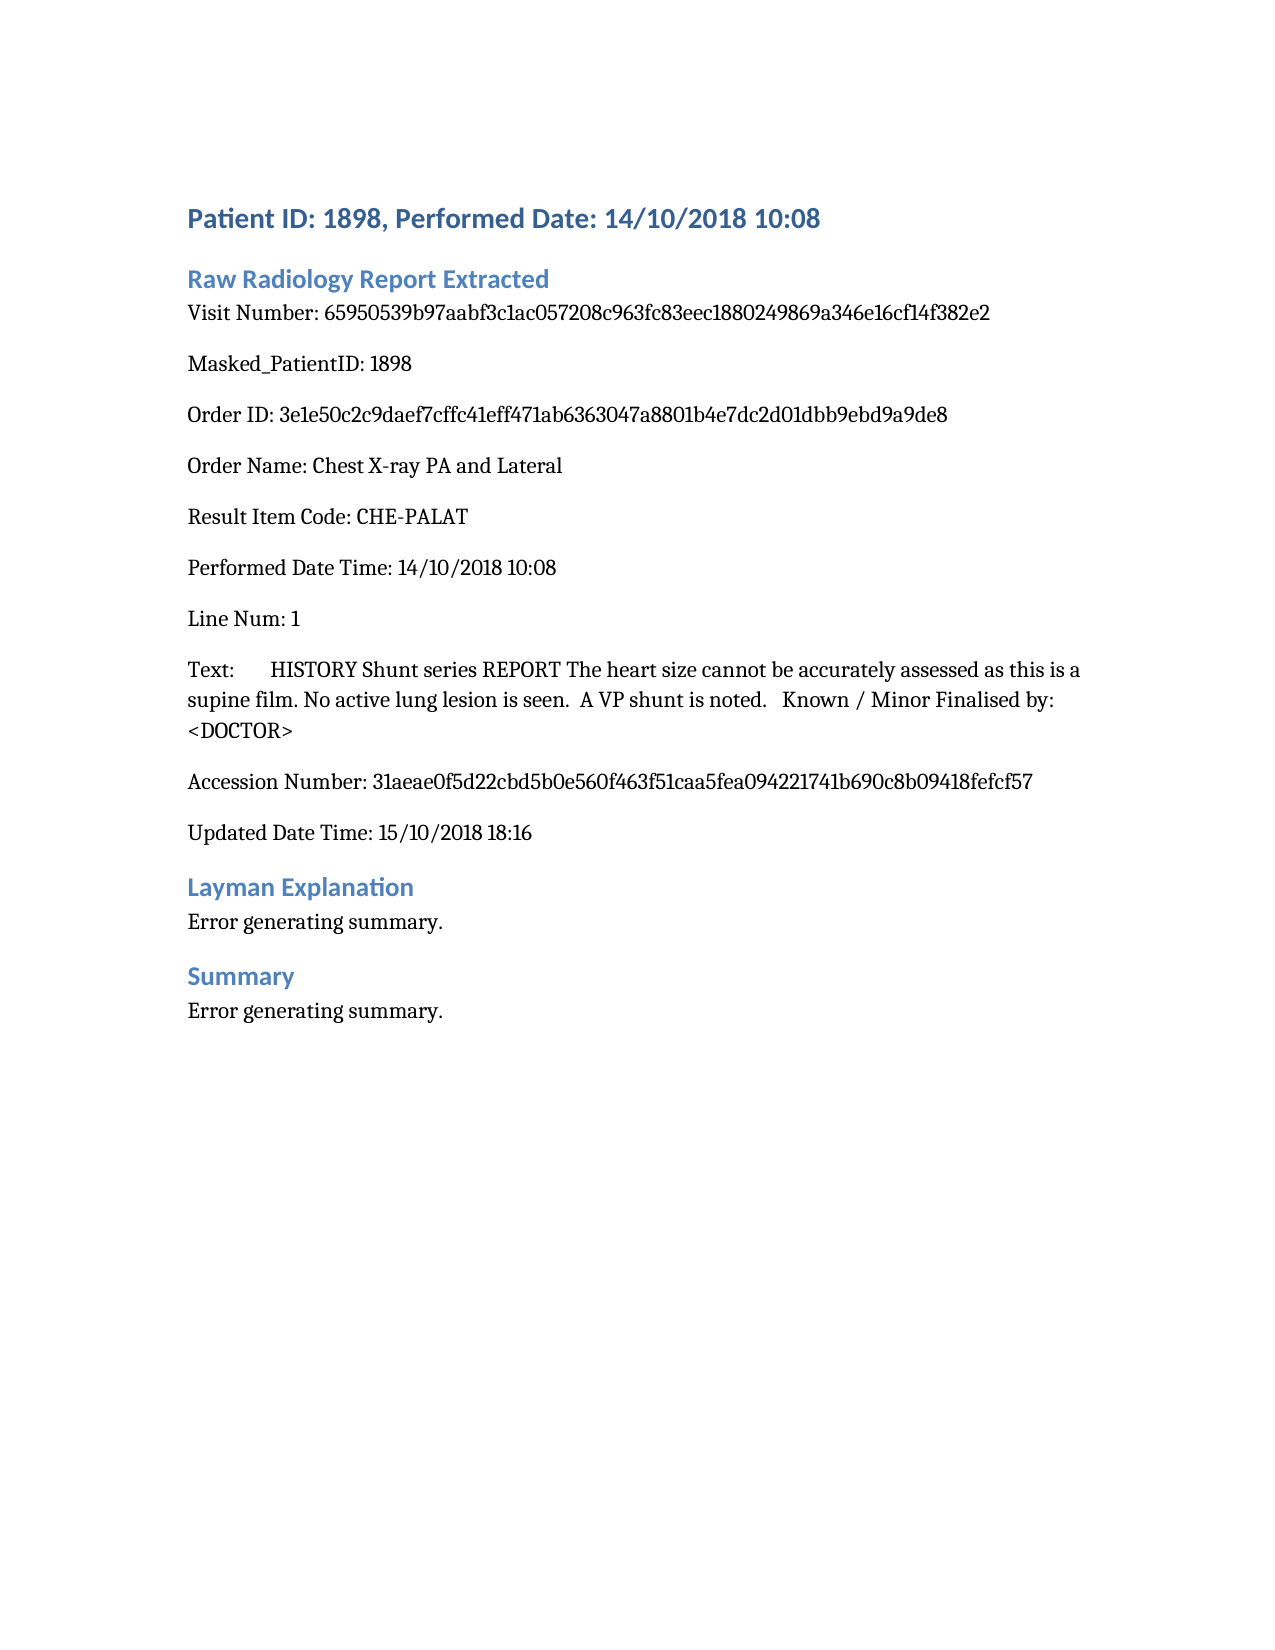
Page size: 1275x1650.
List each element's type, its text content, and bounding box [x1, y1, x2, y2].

text Text: HISTORY Shunt series REPORT The heart size cannot be accurately assessed as this is a supine film. No active lung lesion is seen. A VP shunt is noted. Known / Minor Finalised by: <DOCTOR> [187, 657, 1087, 744]
text Order Name: Chest X-ray PA and Lateral [187, 453, 1087, 479]
text Visit Number: 65950539b97aabf3c1ac057208c963fc83eec1880249869a346e16cf14f382e2 [187, 300, 1087, 326]
text Error generating summary. [187, 997, 1087, 1024]
text Result Item Code: CHE-PALAT [187, 504, 1087, 530]
subtitle Raw Radiology Report Extracted [187, 262, 1087, 295]
subtitle Patient ID: 1898, Performed Date: 14/10/2018 10:08 [187, 200, 1087, 236]
text Masked_PatientID: 1898 [187, 351, 1087, 377]
subtitle Layman Explanation [187, 871, 1087, 903]
text Error generating summary. [187, 908, 1087, 935]
text Accession Number: 31aeae0f5d22cbd5b0e560f463f51caa5fea094221741b690c8b09418fefcf57 [187, 768, 1087, 795]
text Performed Date Time: 14/10/2018 10:08 [187, 555, 1087, 581]
text Line Num: 1 [187, 606, 1087, 632]
text Order ID: 3e1e50c2c9daef7cffc41eff471ab6363047a8801b4e7dc2d01dbb9ebd9a9de8 [187, 402, 1087, 428]
subtitle Summary [187, 959, 1087, 992]
text Updated Date Time: 15/10/2018 18:16 [187, 819, 1087, 846]
